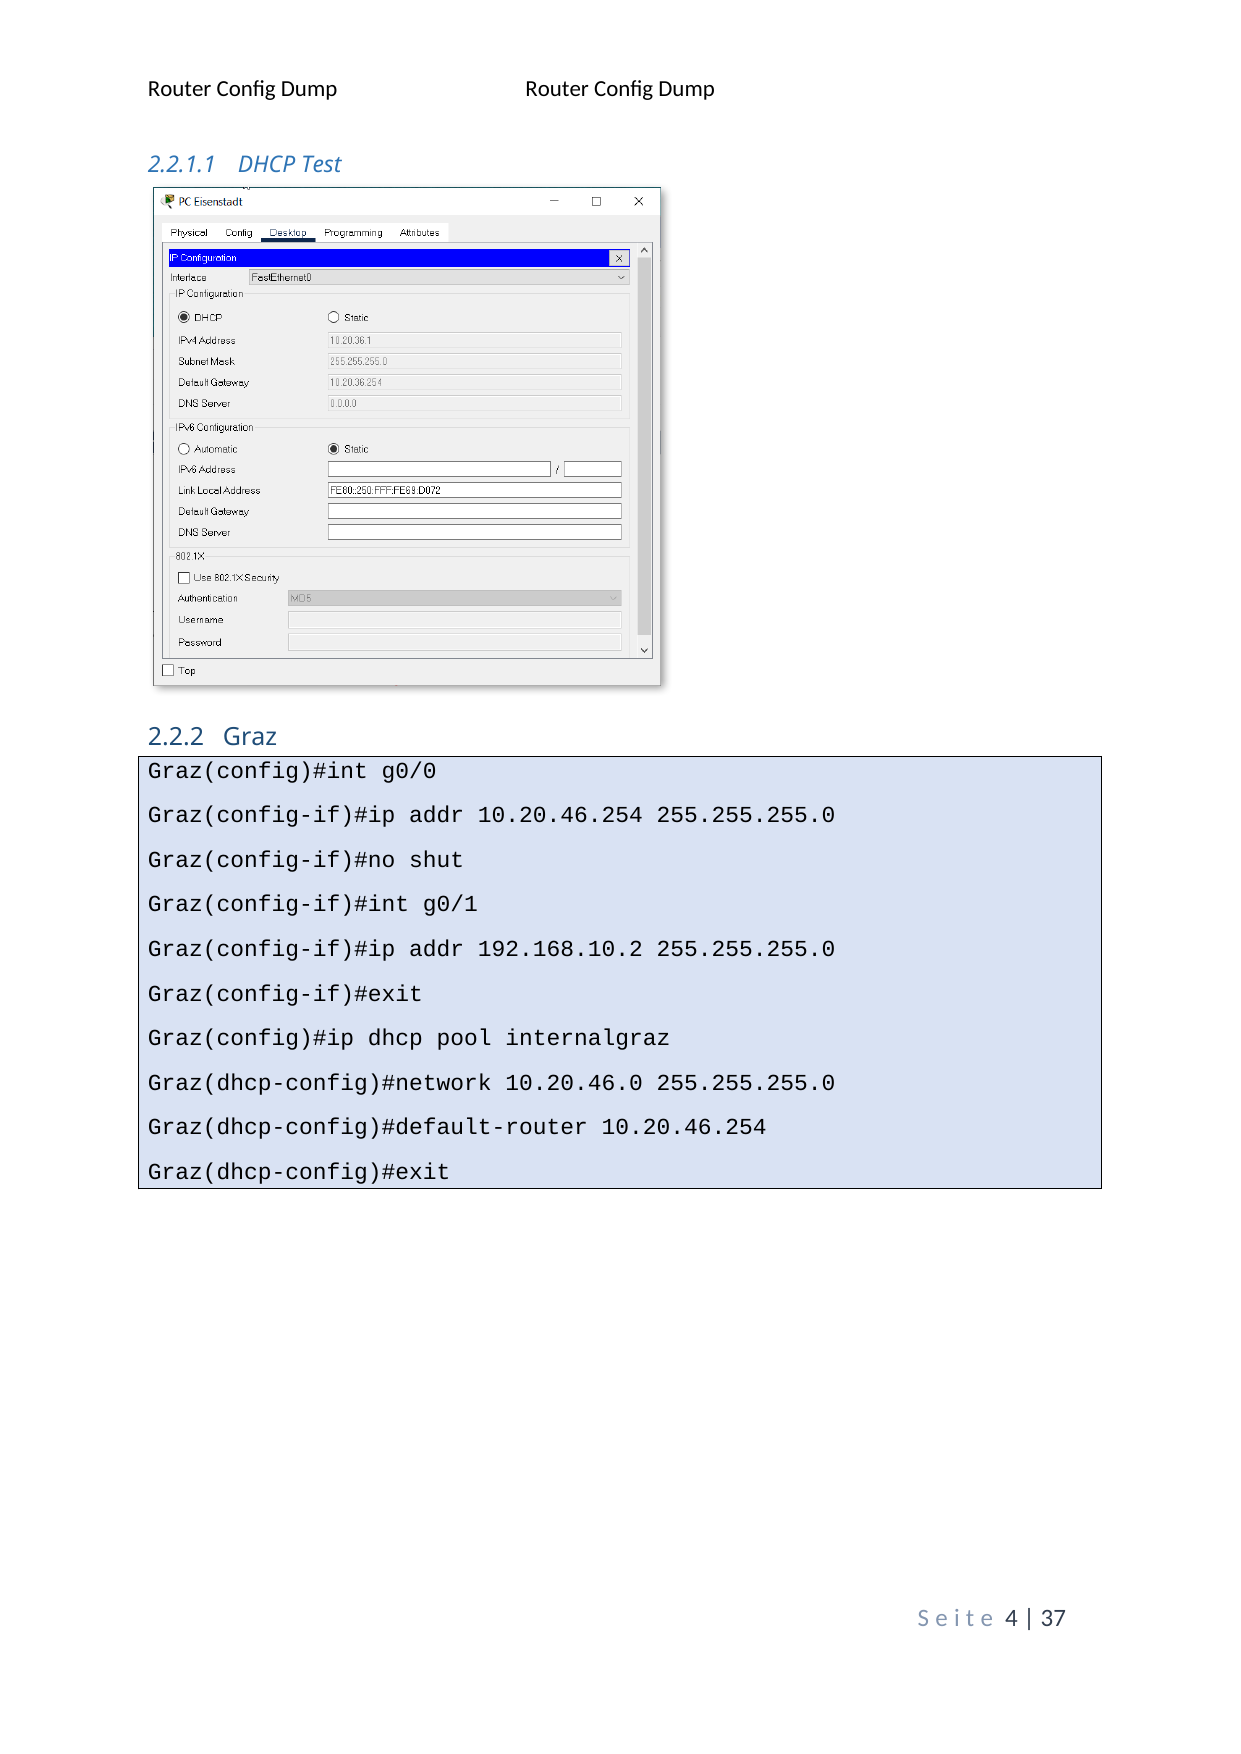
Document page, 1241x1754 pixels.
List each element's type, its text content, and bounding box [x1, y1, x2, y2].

text Graz(dhcp-config)#exit [139, 1157, 1101, 1188]
picture [153, 187, 661, 686]
text Graz(dhcp-config)#network 10.20.46.0 255.255.255.0 [139, 1068, 1101, 1097]
text Graz(config-if)#ip addr 192.168.10.2 255.255.255.0 [139, 934, 1101, 963]
text Graz(config)#int g0/0 [139, 757, 1101, 785]
text Graz(dhcp-config)#default-router 10.20.46.254 [139, 1112, 1101, 1142]
subtitle Graz [148, 719, 1093, 753]
subtitle DHCP Test [148, 148, 1093, 179]
text Graz(config-if)#ip addr 10.20.46.254 255.255.255.0 [139, 800, 1101, 829]
text Graz(config-if)#exit [139, 979, 1101, 1008]
text Graz(config)#ip dhcp pool internalgraz [139, 1023, 1101, 1052]
text Graz(config-if)#int g0/1 [139, 889, 1101, 919]
text Graz(config-if)#no shut [139, 845, 1101, 874]
